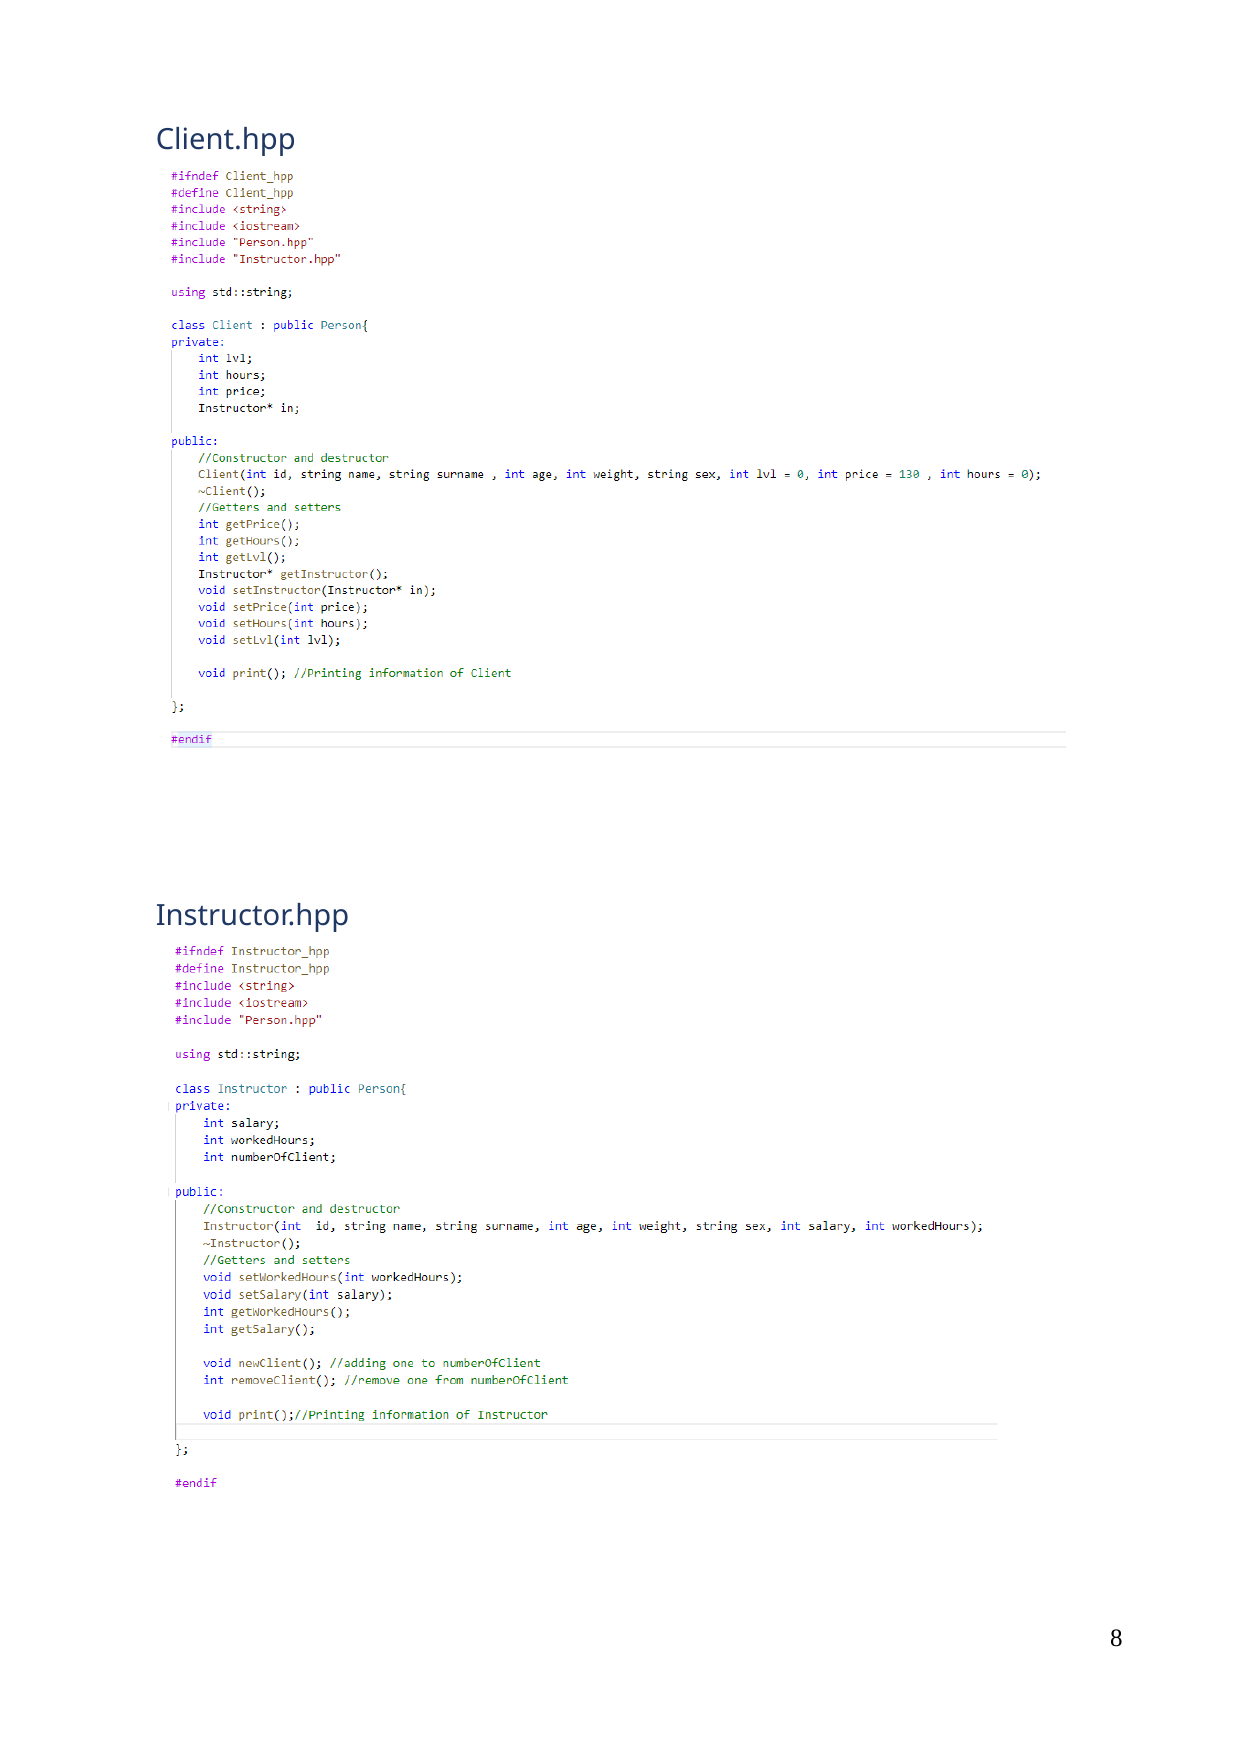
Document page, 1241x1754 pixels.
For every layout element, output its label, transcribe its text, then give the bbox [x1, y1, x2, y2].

subtitle Client.hpp [118, 118, 1122, 158]
picture [168, 170, 1066, 762]
picture [168, 946, 998, 1494]
subtitle Instructor.hpp [118, 894, 1122, 933]
